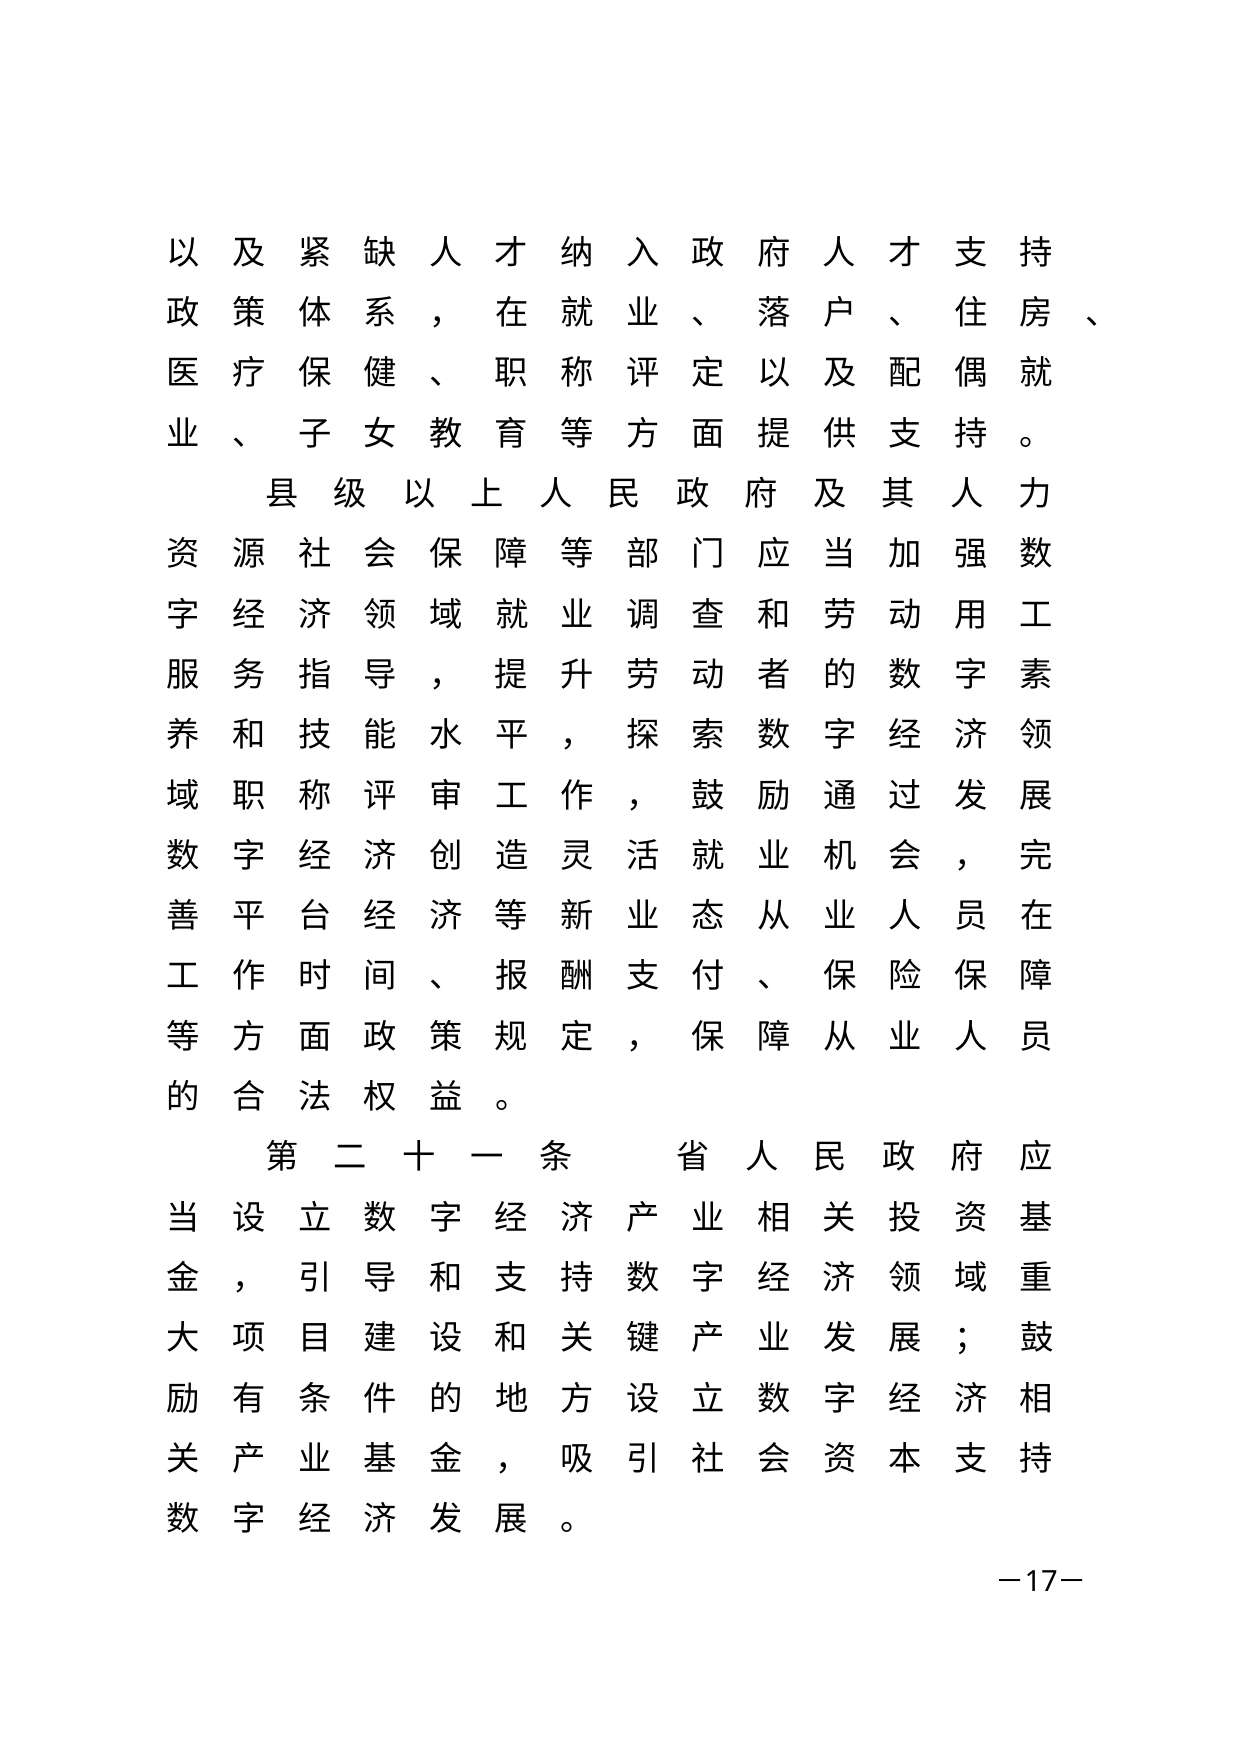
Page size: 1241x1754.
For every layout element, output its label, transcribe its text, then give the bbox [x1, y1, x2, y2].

text 第二十一条 省人民政府应当设立数字经济产业相关投资基金，引导和支持数字经济领域重大项目建设和关键产业发展；鼓励有条件的地方设立数字经济相关产业基金，吸引社会资本支持数字经济发展。 [167, 1124, 1085, 1546]
text 县级以上人民政府及其人力资源社会保障等部门应当加强数字经济领域就业调查和劳动用工服务指导，提升劳动者的数字素养和技能水平，探索数字经济领域职称评审工作，鼓励通过发展数字经济创造灵活就业机会，完善平台经济等新业态从业人员在工作时间、报酬支付、保险保障等方面政策规定，保障从业人员的合法权益。 [167, 461, 1085, 1124]
text 县级以上人民政府应当将引进数字经济领域高层次、高技能以及紧缺人才纳入政府人才支持政策体系，在就业、落户、住房、医疗保健、职称评定以及配偶就业、子女教育等方面提供支持。 [167, 219, 1085, 461]
